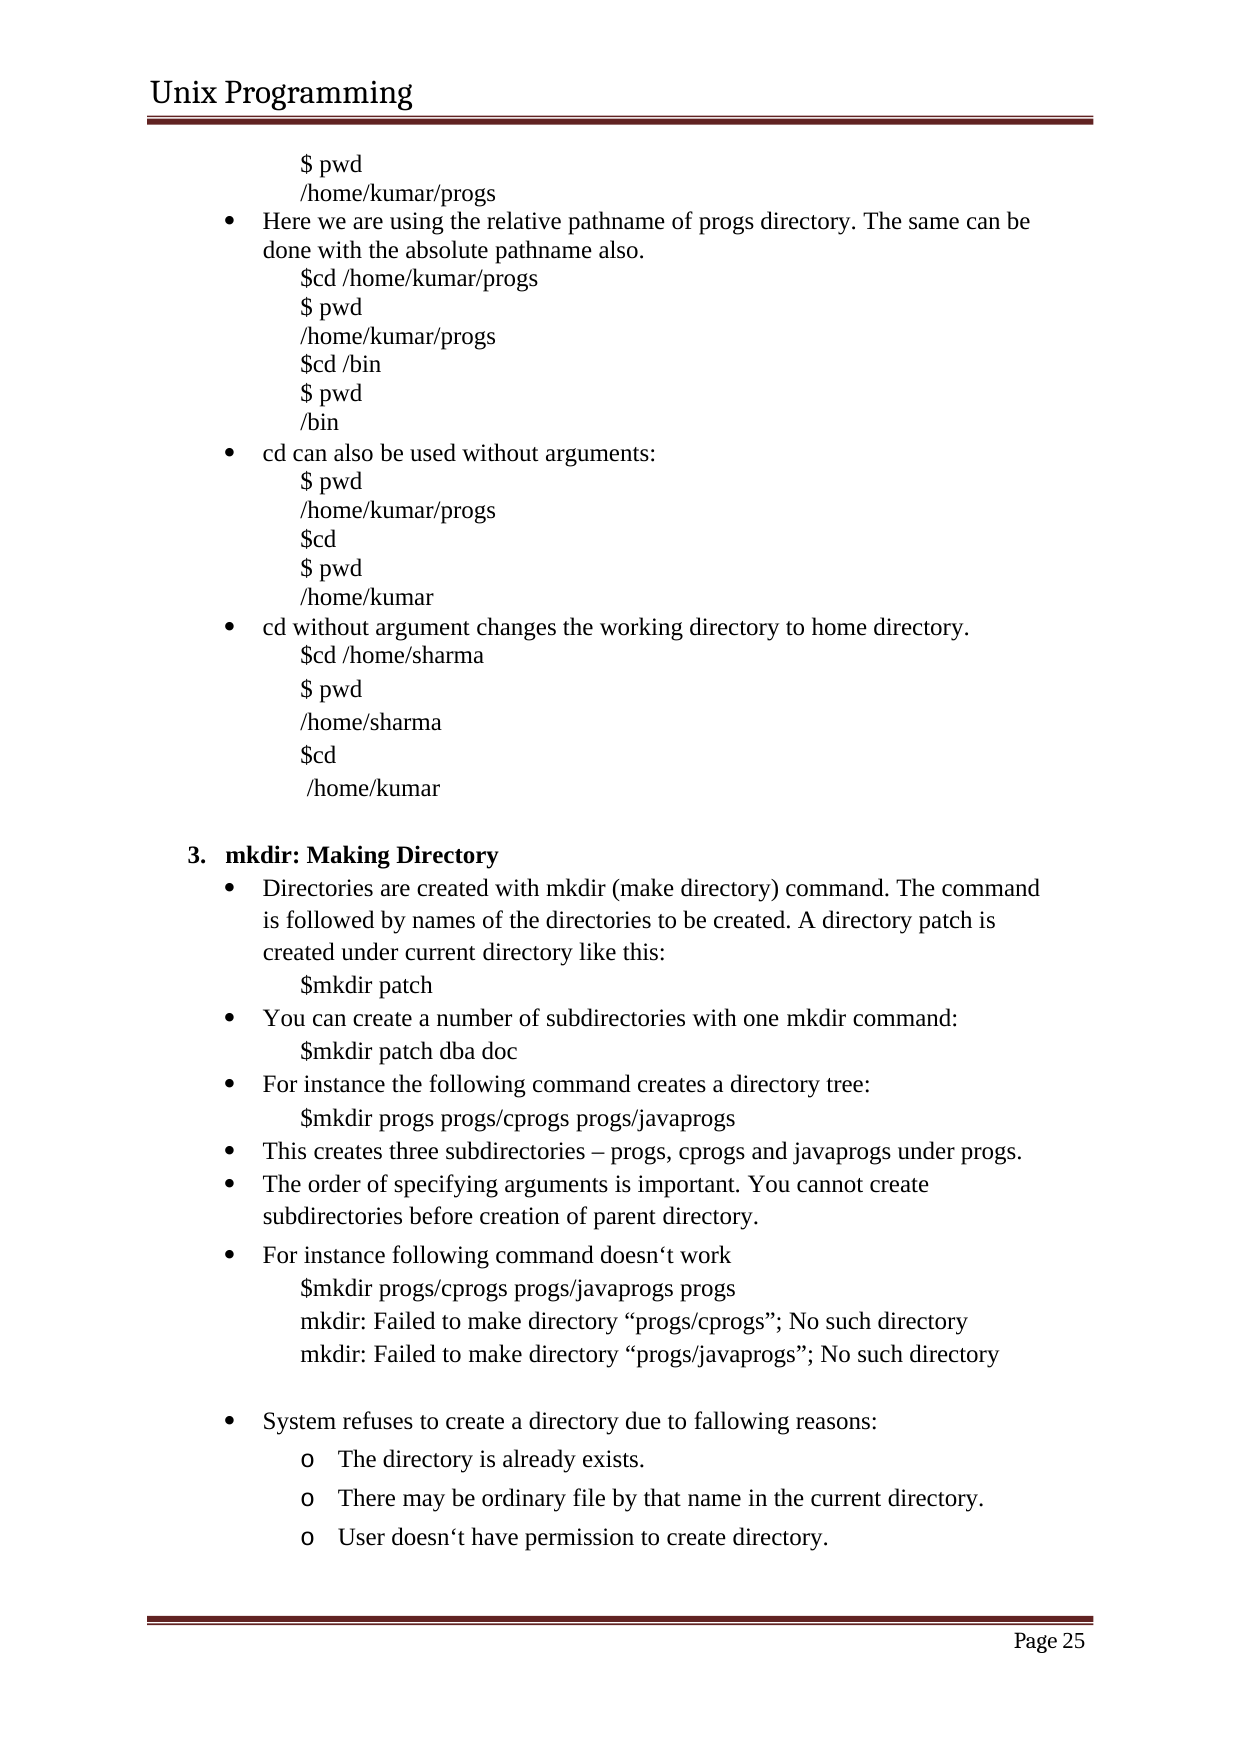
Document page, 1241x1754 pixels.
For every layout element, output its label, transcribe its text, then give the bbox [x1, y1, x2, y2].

text $ pwd [300, 379, 1138, 408]
list User doesn‘t have permission to create directory. [300, 1522, 1138, 1553]
text /home/kumar/progs [300, 178, 1138, 207]
list You can create a number of subdirectories with one mkdir command: [225, 1003, 1138, 1032]
text /home/kumar/progs [300, 321, 1138, 350]
text $ pwd [300, 149, 1138, 178]
text $mkdir patch dba doc [300, 1036, 1138, 1065]
text /home/sharma [300, 707, 1138, 736]
text /bin [300, 408, 1138, 436]
text /home/kumar/progs [300, 496, 1138, 524]
list For instance the following command creates a directory tree: [225, 1069, 1138, 1098]
text $cd /home/sharma [300, 641, 1138, 670]
text /home/kumar [300, 582, 1138, 611]
list The directory is already exists. [300, 1444, 1138, 1475]
list The order of specifying arguments is important. You cannot create subdirectories before creation of parent directory. [225, 1169, 1075, 1229]
list There may be ordinary file by that name in the current directory. [300, 1483, 1138, 1514]
text $ pwd [300, 674, 1138, 703]
list This creates three subdirectories – progs, cprogs and javaprogs under progs. [225, 1136, 1138, 1164]
text mkdir: Failed to make directory “progs/cprogs”; No such directory mkdir: Failed to make directory “progs/javaprogs”; No such directory [300, 1306, 1004, 1368]
list Here we are using the relative pathname of progs directory. The same can be done with the absolute pathname also. [225, 207, 1084, 263]
text $ pwd [300, 292, 1138, 321]
text /home/kumar [307, 773, 1138, 802]
text $cd [300, 524, 1138, 553]
text $cd /bin [300, 350, 1138, 379]
list For instance following command doesn‘t work [225, 1240, 1138, 1269]
text $ pwd [300, 553, 1138, 582]
text $mkdir patch [300, 970, 1138, 999]
text $cd /home/kumar/progs [300, 264, 1138, 292]
text $mkdir progs/cprogs progs/javaprogs progs [300, 1273, 1138, 1302]
text $ pwd [300, 467, 1138, 496]
list cd can also be used without arguments: [225, 437, 1138, 467]
list Directories are created with mkdir (make directory) command. The command is followed by names of the directories to be created. A directory patch is created under current directory like this: [225, 873, 1062, 966]
text $cd [300, 741, 1138, 769]
text $mkdir progs progs/cprogs progs/javaprogs [300, 1103, 1138, 1131]
list System refuses to create a directory due to fallowing reasons: [225, 1406, 1138, 1434]
list cd without argument changes the working directory to home directory. [225, 611, 1138, 641]
subtitle mkdir: Making Directory [187, 840, 1138, 869]
